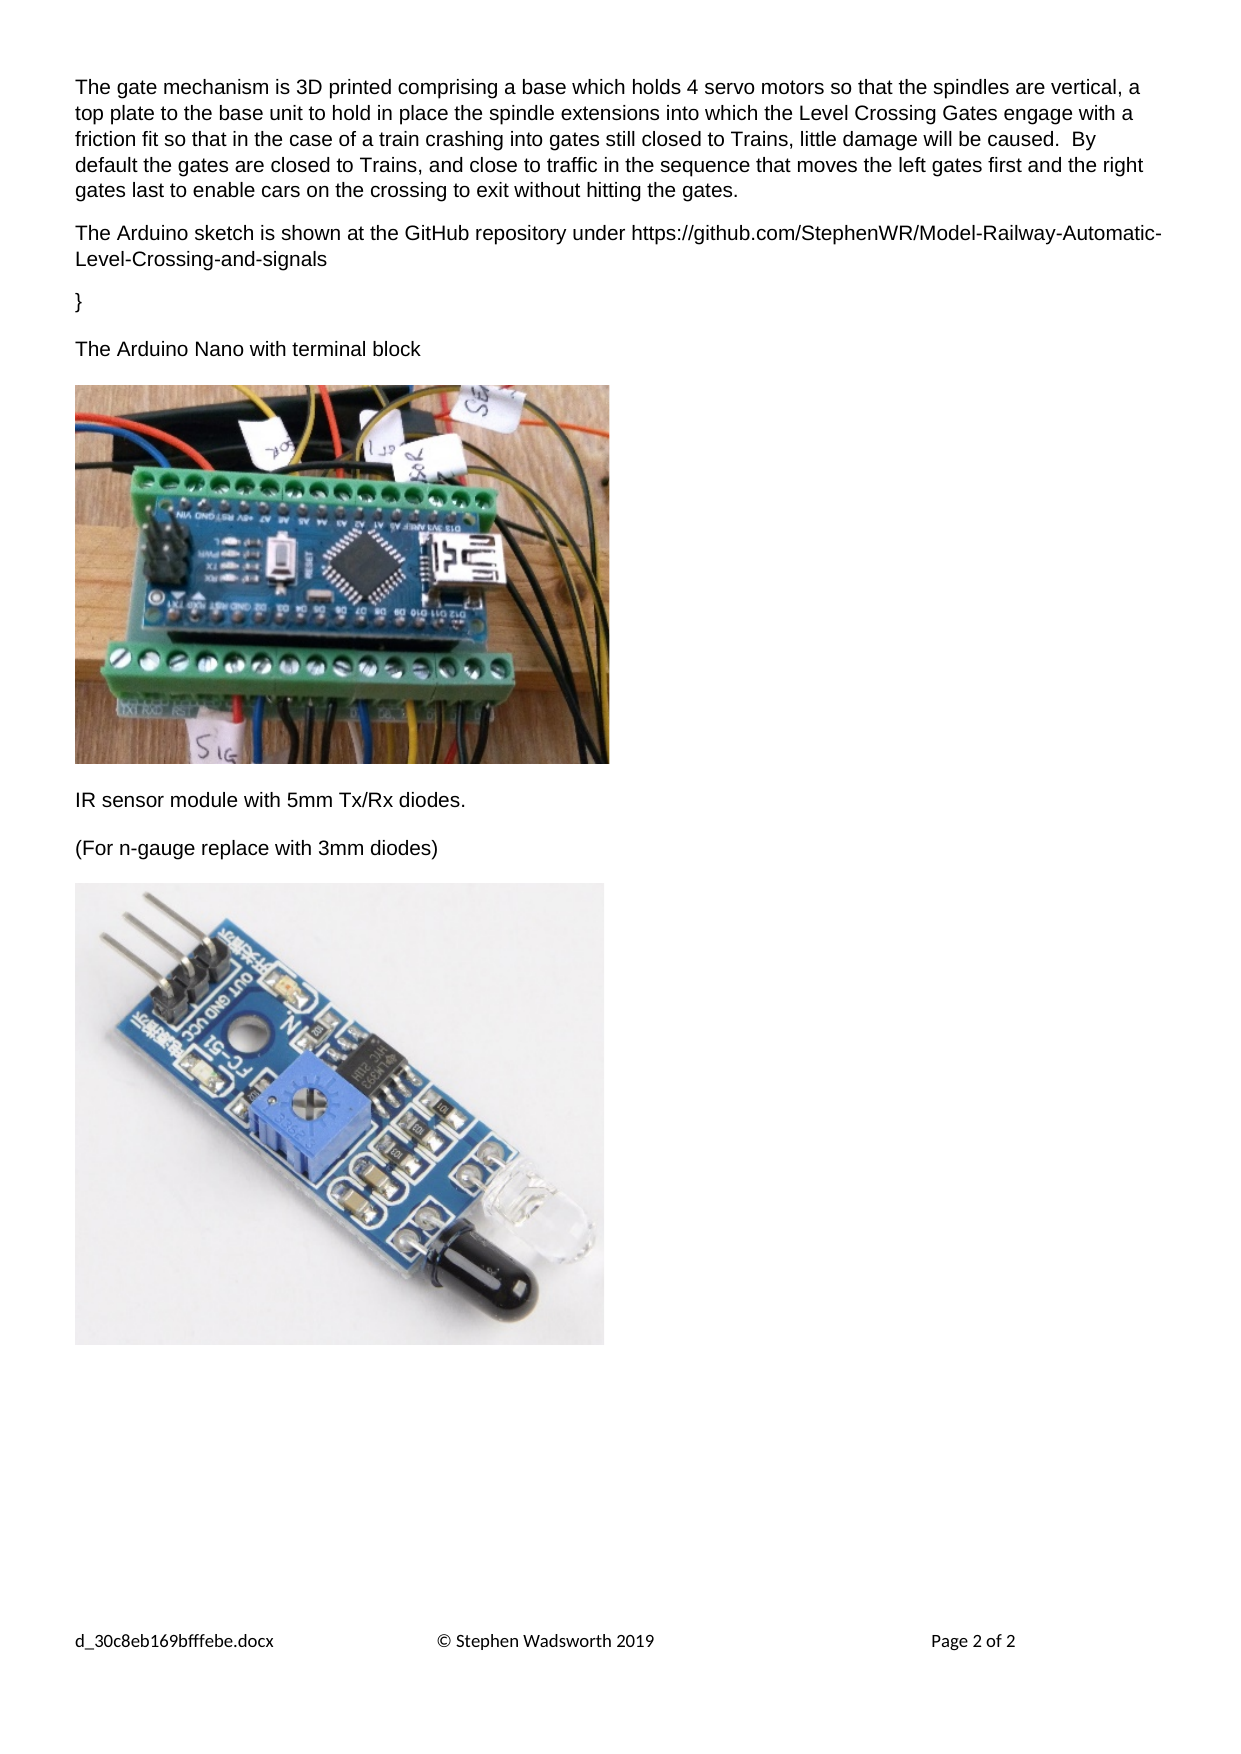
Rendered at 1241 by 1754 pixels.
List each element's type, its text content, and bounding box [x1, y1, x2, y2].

text The gate mechanism is 3D printed comprising a base which holds 4 servo motors so that the spindles are vertical, a top plate to the base unit to hold in place the spindle extensions into which the Level Crossing Gates engage with a friction fit so that in the case of a train crashing into gates still closed to Trains, little damage will be caused. By default the gates are closed to Trains, and close to traffic in the sequence that moves the left gates first and the right gates last to enable cars on the crossing to exit without hitting the gates. [75, 75, 1165, 202]
picture [75, 385, 610, 764]
picture [75, 883, 605, 1345]
text } [75, 289, 1165, 313]
text The Arduino Nano with terminal block [75, 337, 1165, 361]
text IR sensor module with 5mm Tx/Rx diodes. [75, 788, 1165, 812]
text The Arduino sketch is shown at the GitHub repository under https://github.com/StephenWR/Model-Railway-Automatic-Level-Crossing-and-signals [75, 221, 1165, 271]
text (For n-gauge replace with 3mm diodes) [75, 836, 1165, 859]
